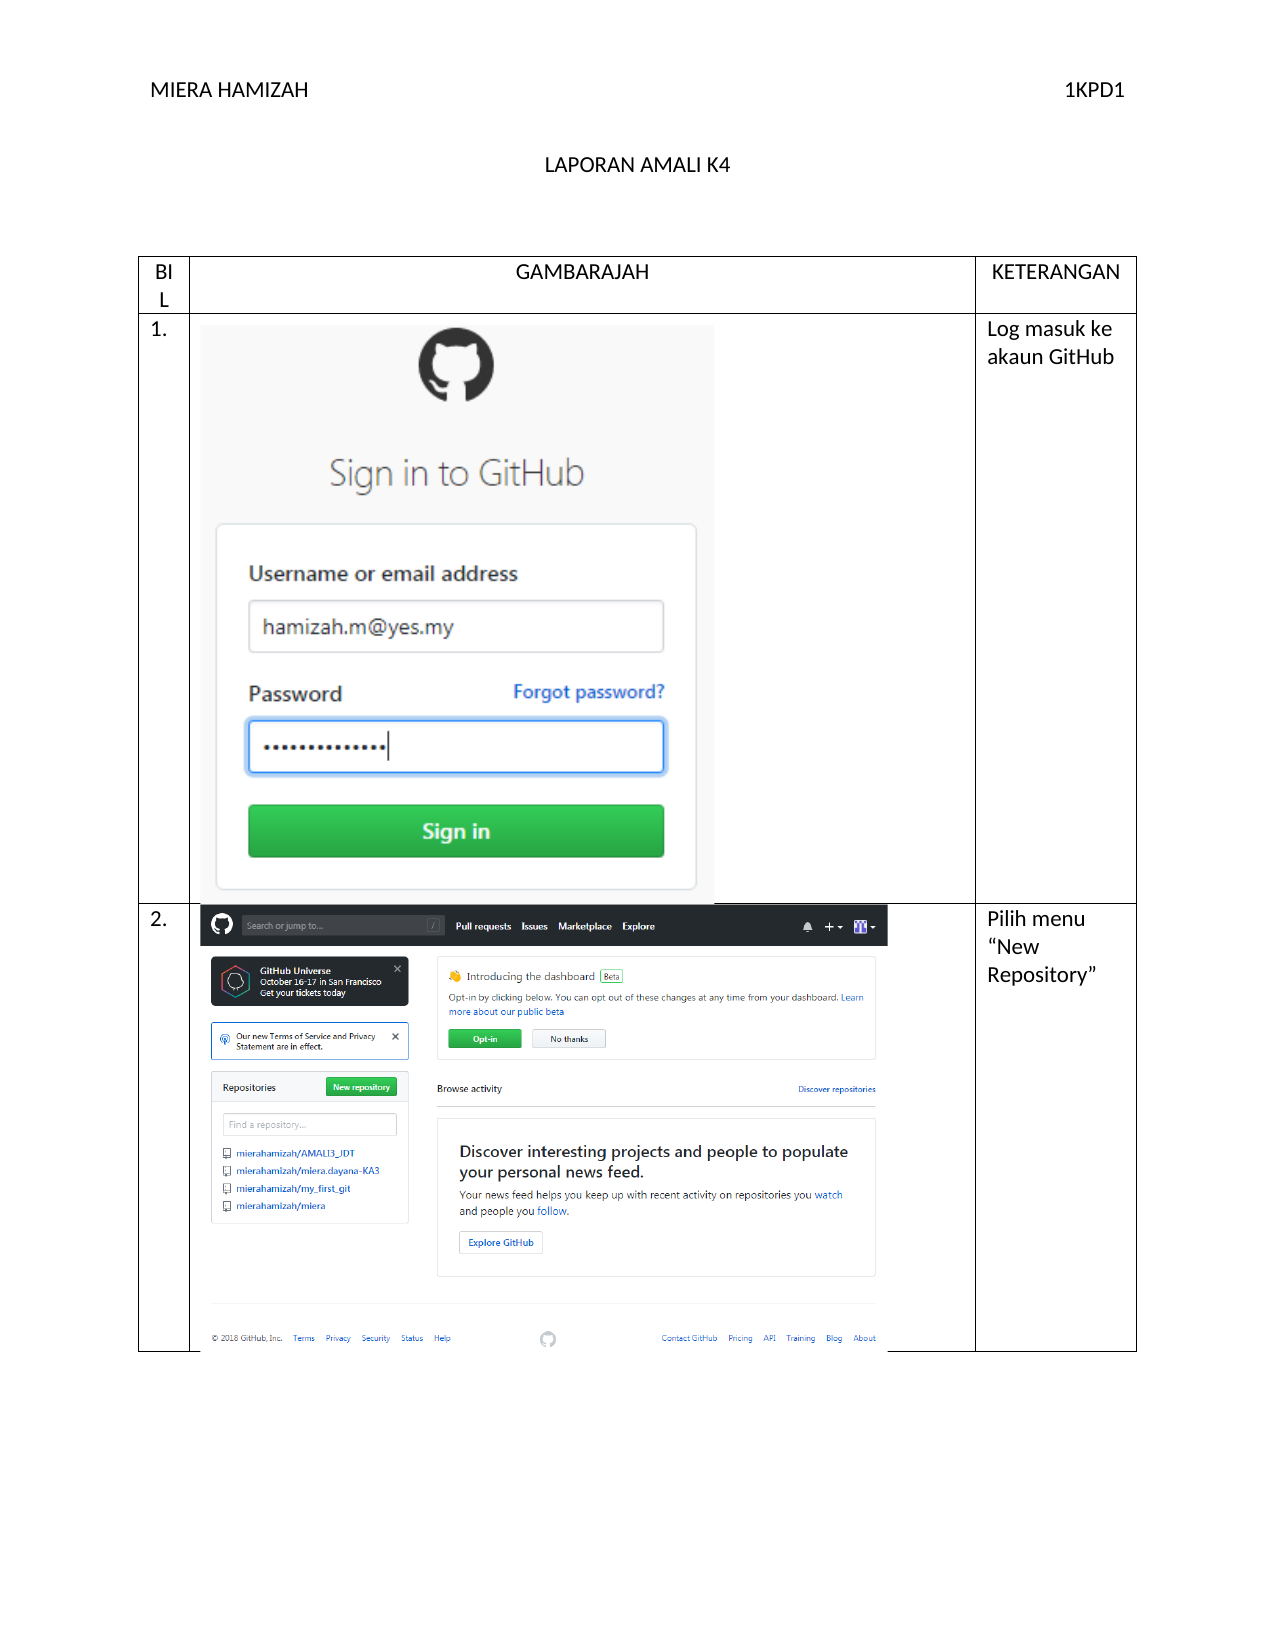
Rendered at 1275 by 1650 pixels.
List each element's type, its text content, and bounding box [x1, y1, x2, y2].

table_cell 2. [139, 904, 189, 1351]
table_cell [190, 904, 200, 1351]
picture [200, 325, 888, 1352]
text LAPORAN AMALI K4 [150, 150, 1125, 178]
table_cell [888, 904, 975, 1351]
table_cell Pilih menu “New Repository” [976, 904, 1136, 1351]
table_cell 1. [139, 314, 189, 903]
table_header GAMBARAJAH [190, 257, 975, 313]
table_header KETERANGAN [976, 257, 1136, 313]
table_header BIL [139, 257, 189, 313]
table_cell Log masuk ke akaun GitHub [976, 314, 1136, 903]
table_cell [190, 314, 975, 903]
